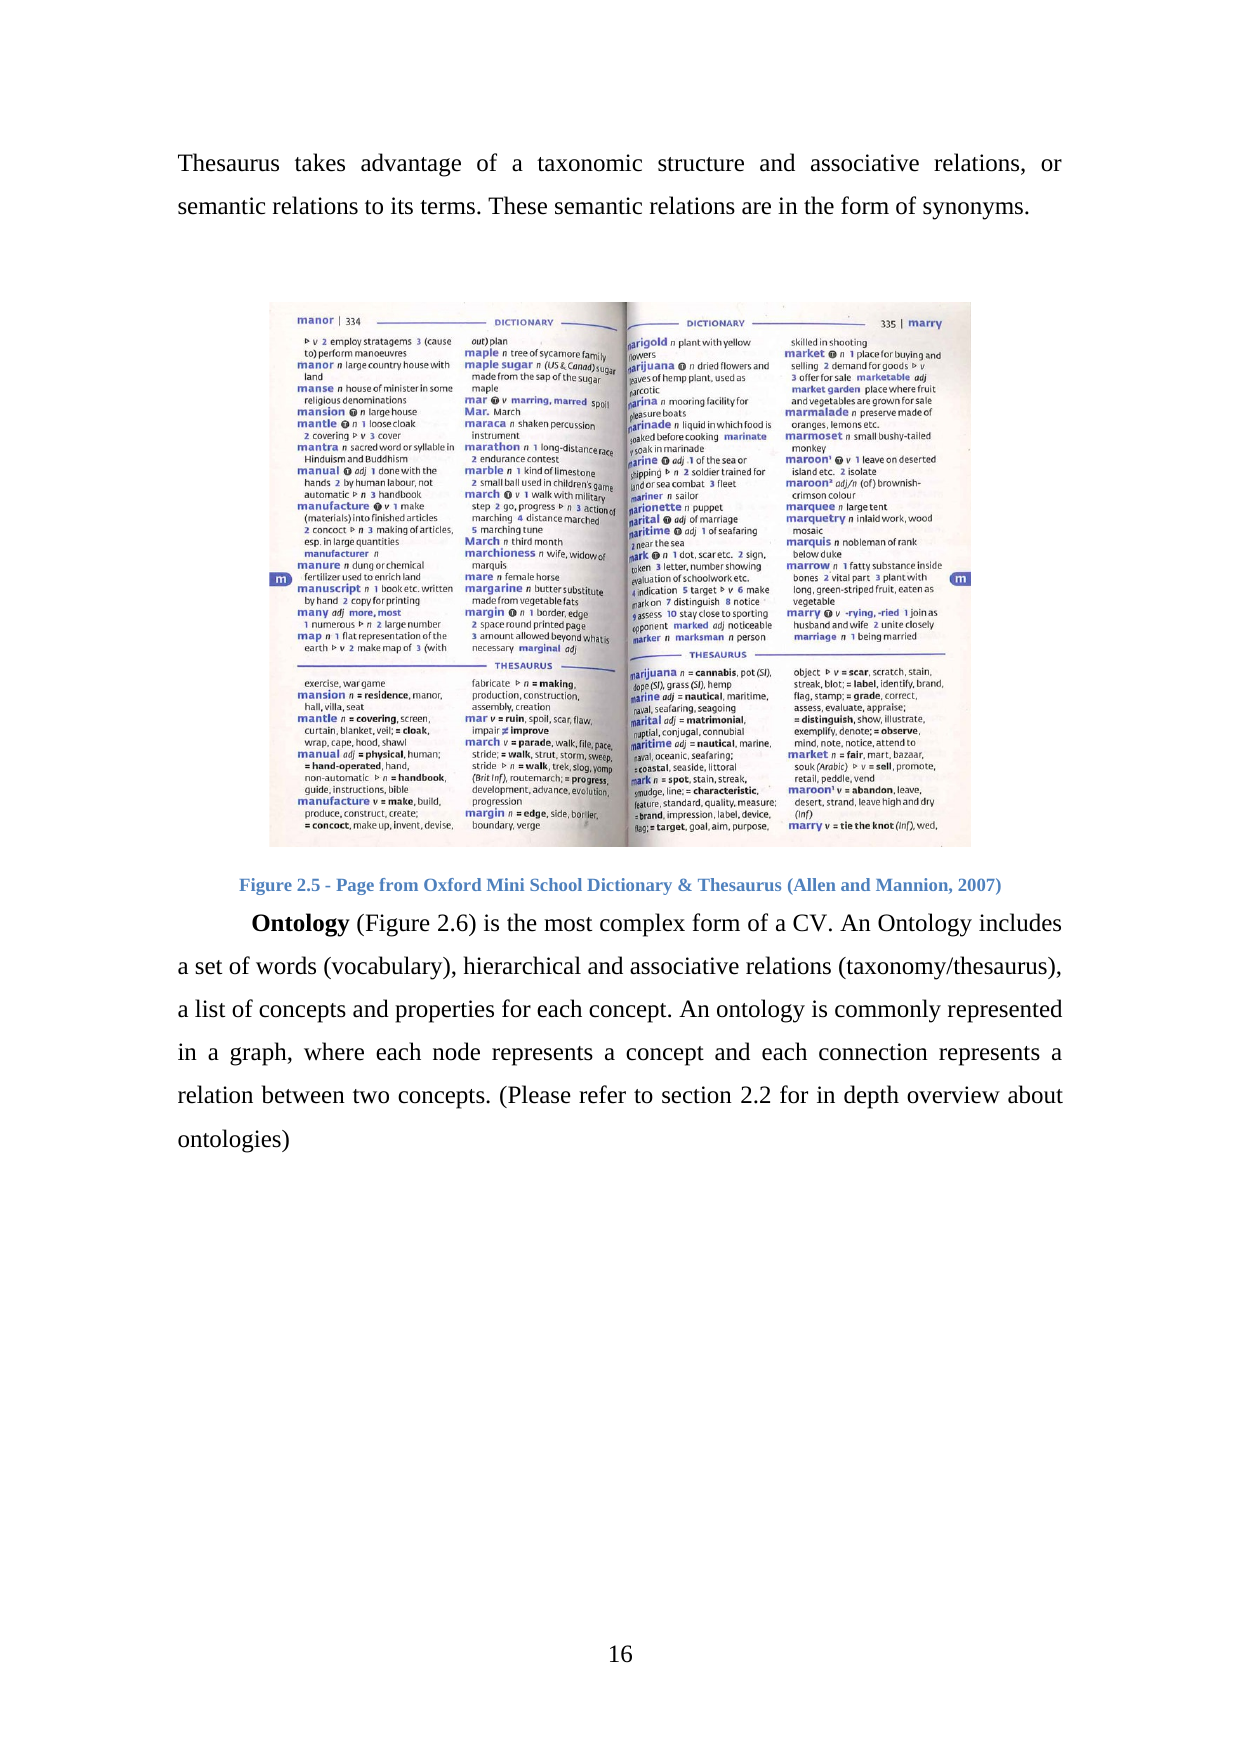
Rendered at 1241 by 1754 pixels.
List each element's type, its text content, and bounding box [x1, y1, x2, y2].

text Ontology (Figure 2.6) is the most complex form of a CV. An Ontology includes a set of words (vocabulary), hierarchical and associative relations (taxonomy/thesaurus), a list of concepts and properties for each concept. An ontology is commonly represented in a graph, where each node represents a concept and each connection represents a relation between two concepts. (Please refer to section 2.2 for in depth overview about ontologies) [177, 908, 1063, 1152]
picture [269, 302, 971, 847]
text Figure 2.5 - Page from Oxford Mini School Dictionary & Thesaurus (Allen and Mannion, 2007) [177, 874, 1063, 896]
